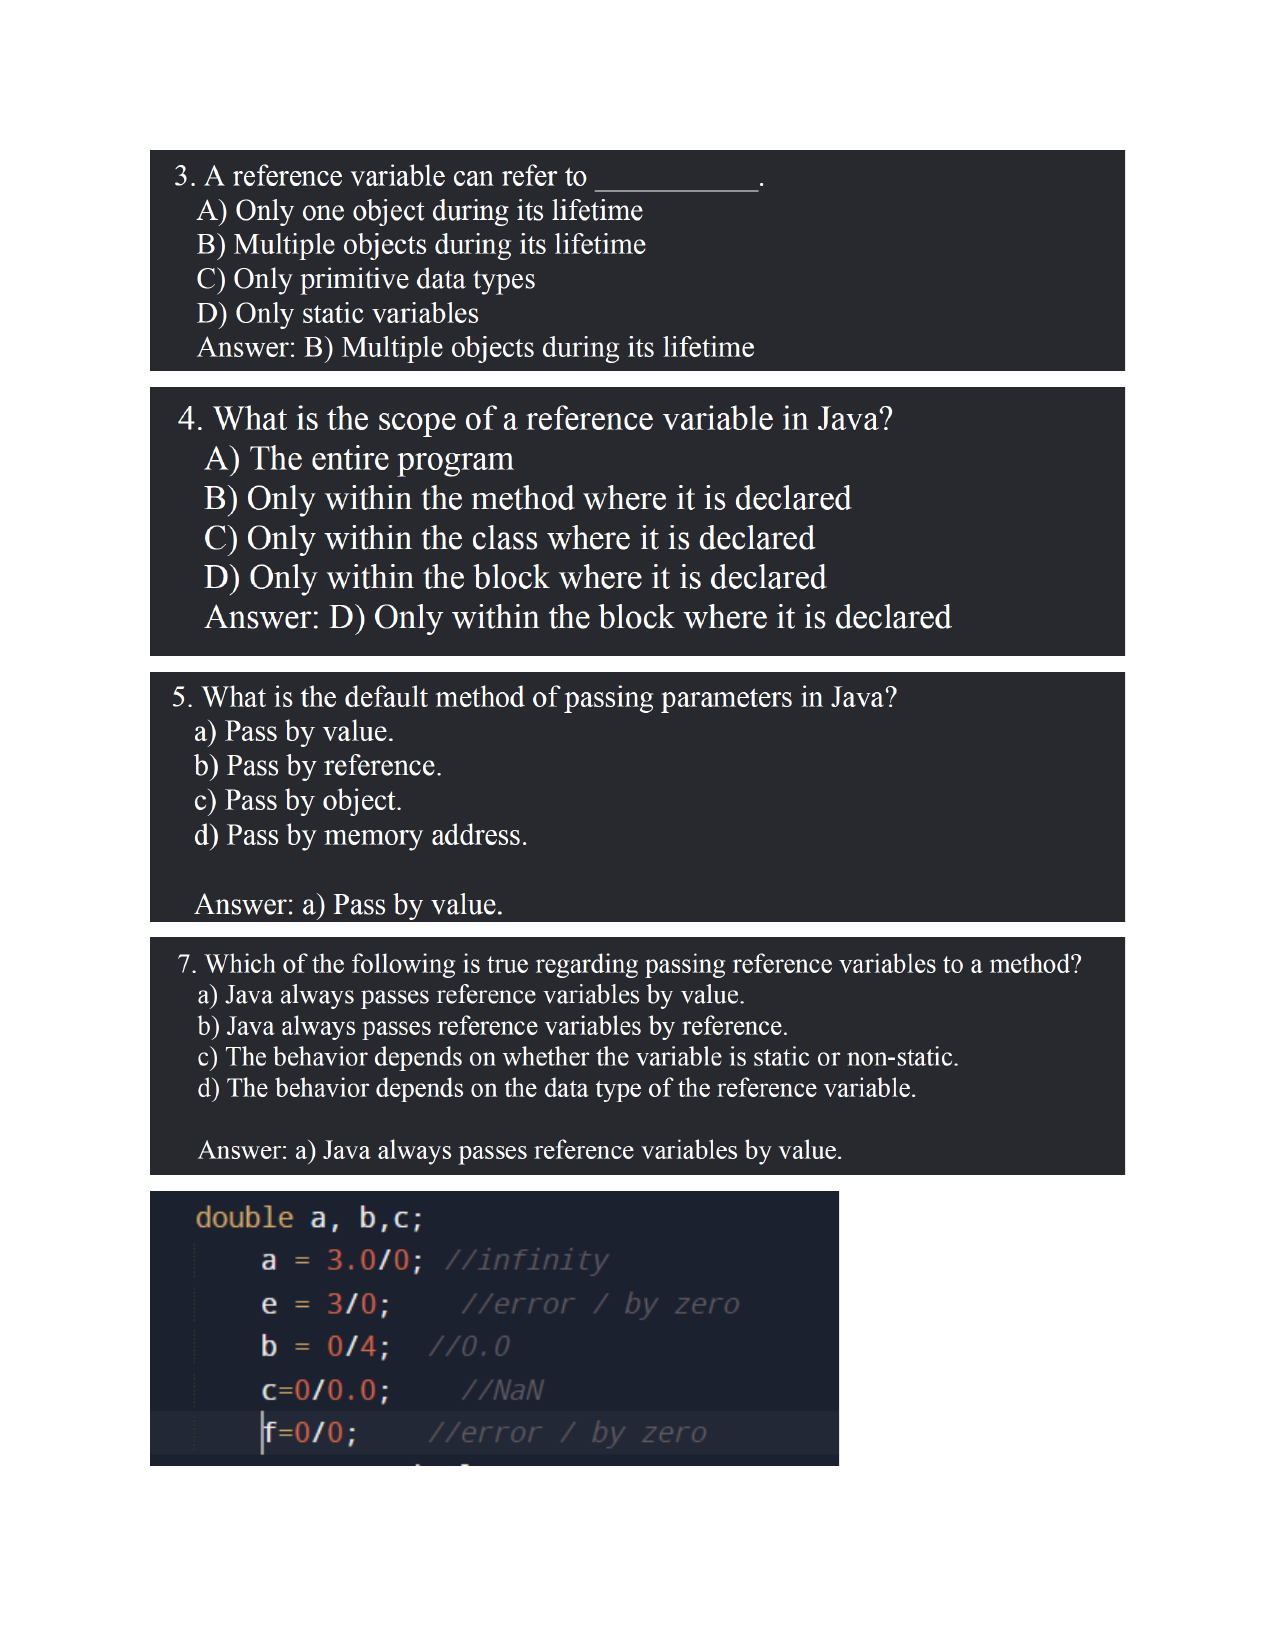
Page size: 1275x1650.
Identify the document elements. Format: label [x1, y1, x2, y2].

picture [150, 937, 1125, 1175]
picture [150, 387, 1125, 656]
picture [150, 150, 1125, 371]
picture [150, 672, 1125, 922]
picture [150, 1191, 840, 1466]
